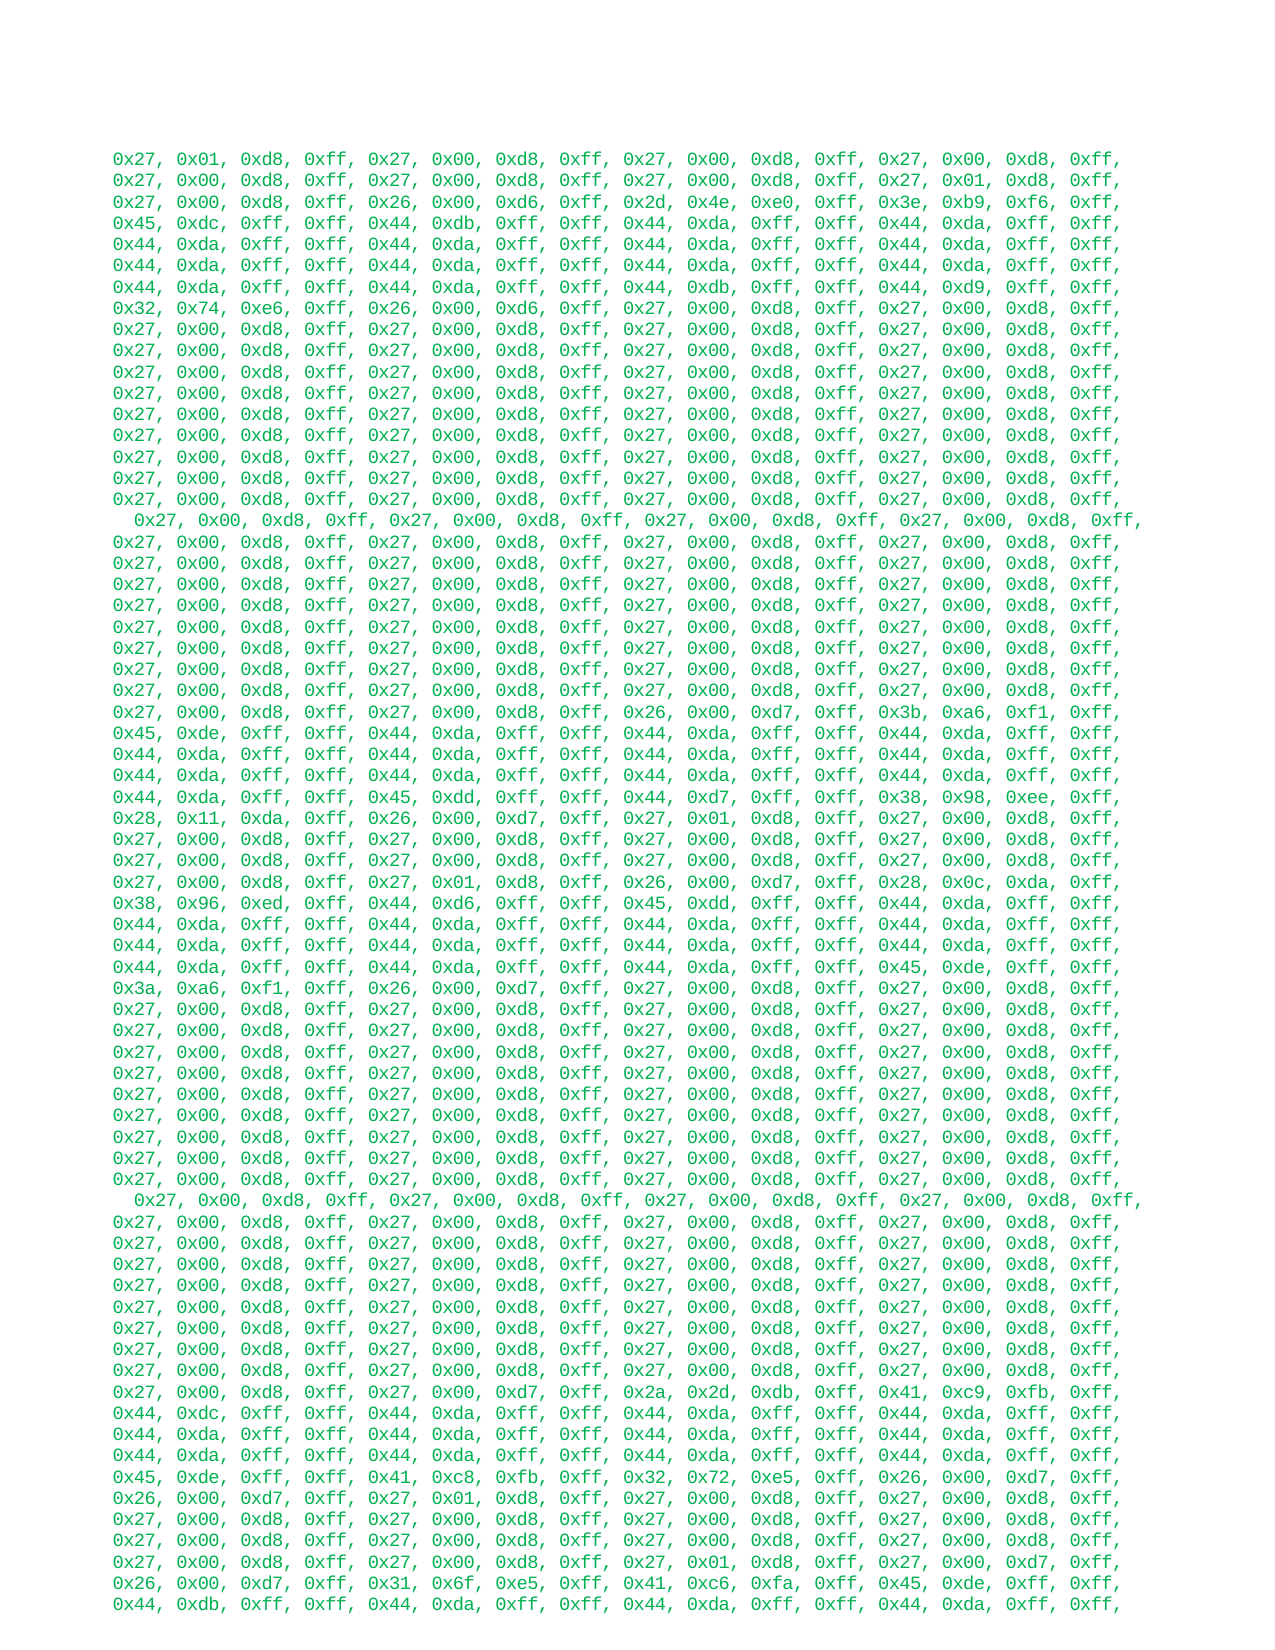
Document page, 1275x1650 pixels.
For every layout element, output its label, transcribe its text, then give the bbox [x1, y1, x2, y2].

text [112, 1191, 1162, 1616]
text 0x27, 0x00, 0xd8, 0xff, 0x27, 0x00, 0xd8, 0xff, 0x27, 0x00, 0xd8, 0xff, 0x27, 0x00, 0xd8, 0xff, 0x27, 0x00, 0xd8, 0xff, 0x27, 0x00, 0xd8, 0xff, 0x27, 0x00, 0xd8, 0xff, 0x27, 0x00, 0xd8, 0xff, 0x27, 0x00, 0xd8, 0xff, 0x27, 0x00, 0xd8, 0xff, 0x27, 0x00, 0xd8, 0xff, 0x27, 0x00, 0xd8, 0xff, 0x27, 0x00, 0xd8, 0xff, 0x27, 0x00, 0xd8, 0xff, 0x27, 0x00, 0xd8, 0xff, 0x27, 0x00, 0xd8, 0xff, 0x27, 0x00, 0xd8, 0xff, 0x27, 0x00, 0xd8, 0xff, 0x27, 0x00, 0xd8, 0xff, 0x27, 0x00, 0xd8, 0xff, 0x27, 0x00, 0xd8, 0xff, 0x27, 0x00, 0xd8, 0xff, 0x27, 0x00, 0xd8, 0xff, 0x27, 0x00, 0xd8, 0xff, 0x27, 0x00, 0xd8, 0xff, 0x27, 0x00, 0xd8, 0xff, 0x27, 0x00, 0xd8, 0xff, 0x27, 0x00, 0xd8, 0xff, 0x27, 0x00, 0xd8, 0xff, 0x27, 0x00, 0xd8, 0xff, 0x27, 0x00, 0xd8, 0xff, 0x27, 0x00, 0xd8, 0xff, 0x27, 0x00, 0xd8, 0xff, 0x27, 0x00, 0xd8, 0xff, 0x27, 0x00, 0xd8, 0xff, 0x27, 0x00, 0xd8, 0xff, 0x27, 0x00, 0xd8, 0xff, 0x27, 0x00, 0xd8, 0xff, 0x26, 0x00, 0xd7, 0xff, 0x3b, 0xa6, 0xf1, 0xff, 0x45, 0xde, 0xff, 0xff, 0x44, 0xda, 0xff, 0xff, 0x44, 0xda, 0xff, 0xff, 0x44, 0xda, 0xff, 0xff, 0x44, 0xda, 0xff, 0xff, 0x44, 0xda, 0xff, 0xff, 0x44, 0xda, 0xff, 0xff, 0x44, 0xda, 0xff, 0xff, 0x44, 0xda, 0xff, 0xff, 0x44, 0xda, 0xff, 0xff, 0x44, 0xda, 0xff, 0xff, 0x44, 0xda, 0xff, 0xff, 0x44, 0xda, 0xff, 0xff, 0x45, 0xdd, 0xff, 0xff, 0x44, 0xd7, 0xff, 0xff, 0x38, 0x98, 0xee, 0xff, 0x28, 0x11, 0xda, 0xff, 0x26, 0x00, 0xd7, 0xff, 0x27, 0x01, 0xd8, 0xff, 0x27, 0x00, 0xd8, 0xff, 0x27, 0x00, 0xd8, 0xff, 0x27, 0x00, 0xd8, 0xff, 0x27, 0x00, 0xd8, 0xff, 0x27, 0x00, 0xd8, 0xff, 0x27, 0x00, 0xd8, 0xff, 0x27, 0x00, 0xd8, 0xff, 0x27, 0x00, 0xd8, 0xff, 0x27, 0x00, 0xd8, 0xff, 0x27, 0x00, 0xd8, 0xff, 0x27, 0x01, 0xd8, 0xff, 0x26, 0x00, 0xd7, 0xff, 0x28, 0x0c, 0xda, 0xff, 0x38, 0x96, 0xed, 0xff, 0x44, 0xd6, 0xff, 0xff, 0x45, 0xdd, 0xff, 0xff, 0x44, 0xda, 0xff, 0xff, 0x44, 0xda, 0xff, 0xff, 0x44, 0xda, 0xff, 0xff, 0x44, 0xda, 0xff, 0xff, 0x44, 0xda, 0xff, 0xff, 0x44, 0xda, 0xff, 0xff, 0x44, 0xda, 0xff, 0xff, 0x44, 0xda, 0xff, 0xff, 0x44, 0xda, 0xff, 0xff, 0x44, 0xda, 0xff, 0xff, 0x44, 0xda, 0xff, 0xff, 0x44, 0xda, 0xff, 0xff, 0x45, 0xde, 0xff, 0xff, 0x3a, 0xa6, 0xf1, 0xff, 0x26, 0x00, 0xd7, 0xff, 0x27, 0x00, 0xd8, 0xff, 0x27, 0x00, 0xd8, 0xff, 0x27, 0x00, 0xd8, 0xff, 0x27, 0x00, 0xd8, 0xff, 0x27, 0x00, 0xd8, 0xff, 0x27, 0x00, 0xd8, 0xff, 0x27, 0x00, 0xd8, 0xff, 0x27, 0x00, 0xd8, 0xff, 0x27, 0x00, 0xd8, 0xff, 0x27, 0x00, 0xd8, 0xff, 0x27, 0x00, 0xd8, 0xff, 0x27, 0x00, 0xd8, 0xff, 0x27, 0x00, 0xd8, 0xff, 0x27, 0x00, 0xd8, 0xff, 0x27, 0x00, 0xd8, 0xff, 0x27, 0x00, 0xd8, 0xff, 0x27, 0x00, 0xd8, 0xff, 0x27, 0x00, 0xd8, 0xff, 0x27, 0x00, 0xd8, 0xff, 0x27, 0x00, 0xd8, 0xff, 0x27, 0x00, 0xd8, 0xff, 0x27, 0x00, 0xd8, 0xff, 0x27, 0x00, 0xd8, 0xff, 0x27, 0x00, 0xd8, 0xff, 0x27, 0x00, 0xd8, 0xff, 0x27, 0x00, 0xd8, 0xff, 0x27, 0x00, 0xd8, 0xff, 0x27, 0x00, 0xd8, 0xff, 0x27, 0x00, 0xd8, 0xff, 0x27, 0x00, 0xd8, 0xff, 0x27, 0x00, 0xd8, 0xff, 0x27, 0x00, 0xd8, 0xff, 0x27, 0x00, 0xd8, 0xff, 0x27, 0x00, 0xd8, 0xff, 0x27, 0x00, 0xd8, 0xff, 0x27, 0x00, 0xd8, 0xff, 0x27, 0x00, 0xd8, 0xff, 0x27, 0x00, 0xd8, 0xff, [112, 511, 1162, 1191]
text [112, 150, 1162, 511]
